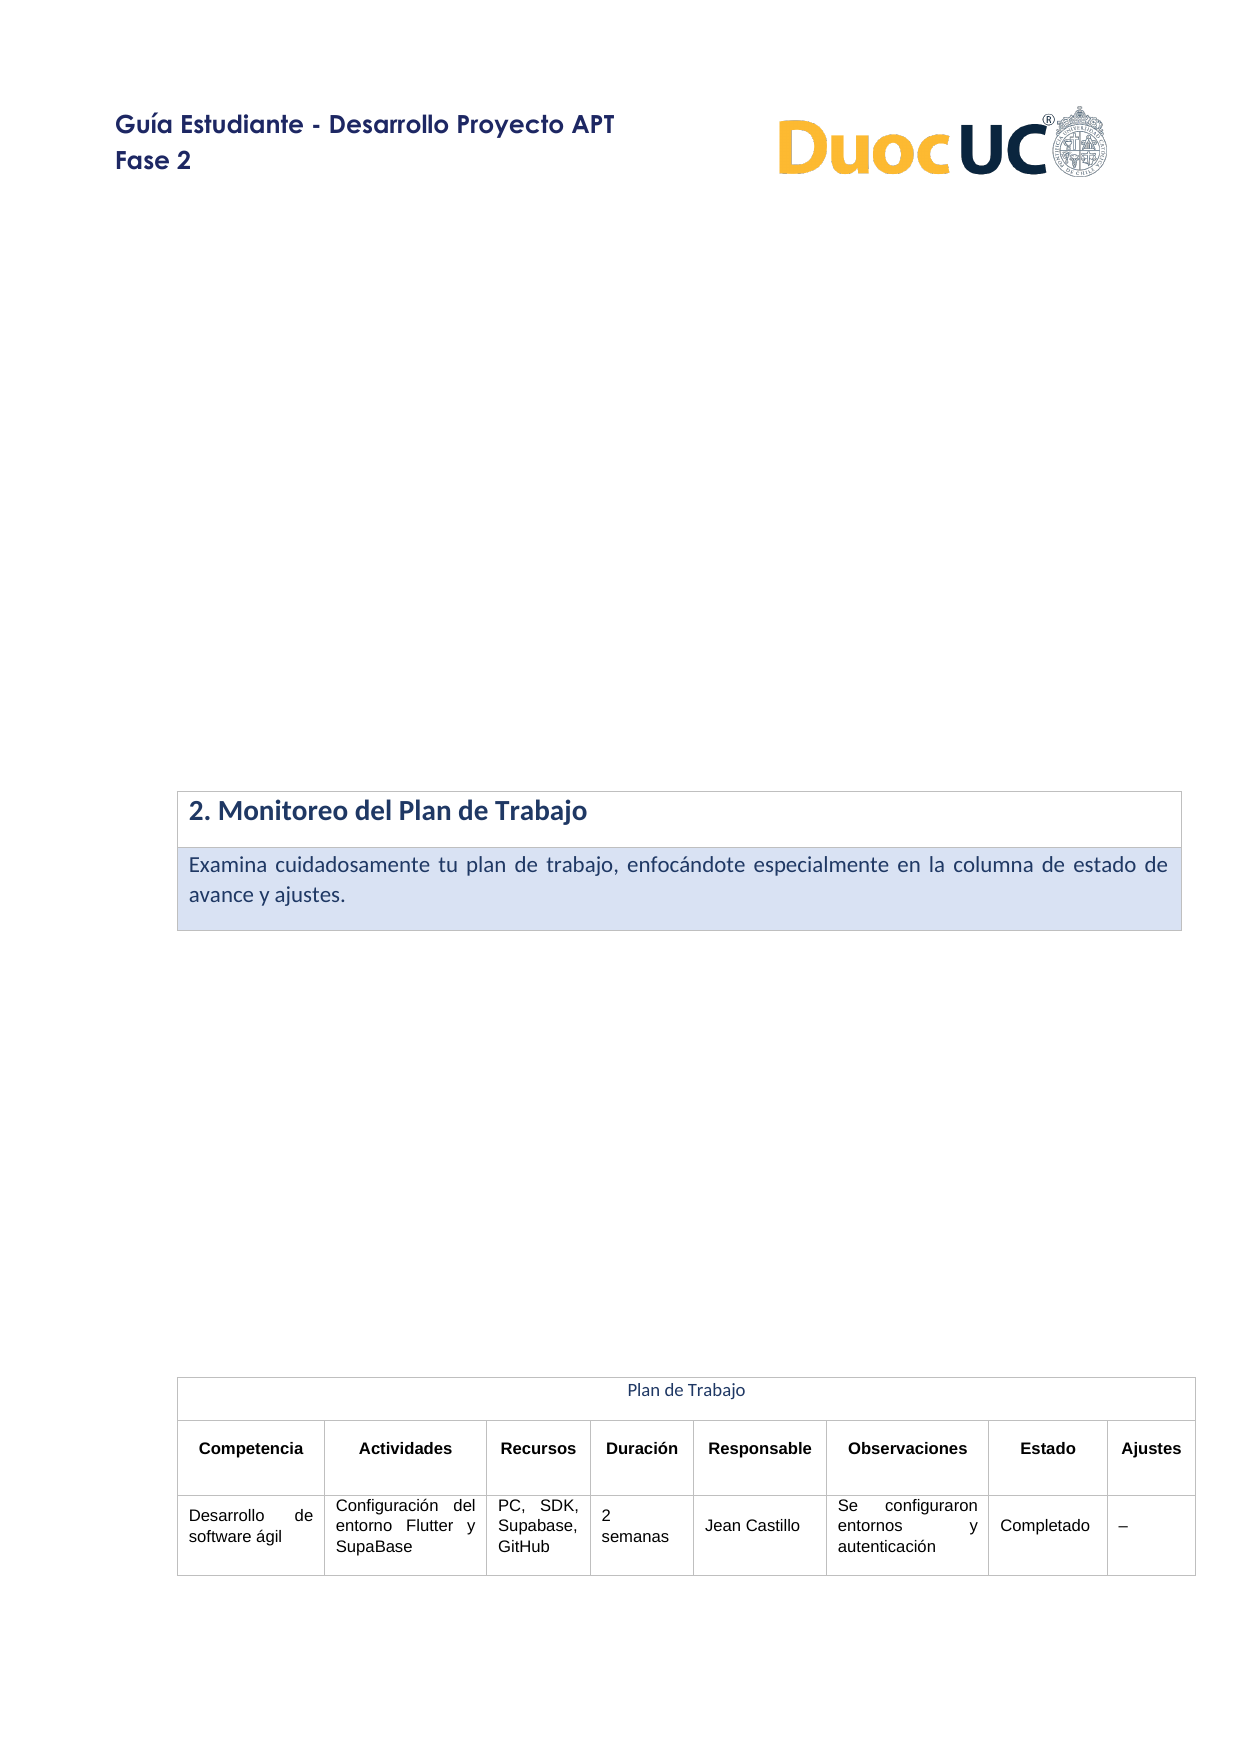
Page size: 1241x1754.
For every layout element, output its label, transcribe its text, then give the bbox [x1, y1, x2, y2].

table_cell Duración [591, 1421, 693, 1494]
table_cell Completado [989, 1496, 1107, 1575]
table_cell Recursos [487, 1421, 590, 1494]
table_cell Observaciones [827, 1421, 988, 1494]
table_header 2. Monitoreo del Plan de Trabajo [178, 792, 1181, 847]
table_cell Jean Castillo [694, 1496, 826, 1575]
table_cell Examina cuidadosamente tu plan de trabajo, enfocándote especialmente en la columna de estado de avance y ajustes. [178, 848, 1181, 930]
table_cell – [1108, 1496, 1195, 1575]
table_cell Ajustes [1108, 1421, 1195, 1494]
table_cell Actividades [325, 1421, 486, 1494]
table_cell PC, SDK, Supabase, GitHub [487, 1496, 590, 1575]
table_cell Desarrollo de software ágil [178, 1496, 324, 1575]
picture [779, 106, 1107, 177]
table_cell Responsable [694, 1421, 826, 1494]
table_cell Estado [989, 1421, 1107, 1494]
table_cell Se configuraron entornos y autenticación [827, 1496, 988, 1575]
table_cell Configuración del entorno Flutter y SupaBase [325, 1496, 486, 1575]
table_header Plan de Trabajo [178, 1378, 1195, 1420]
table_cell 2 semanas [591, 1496, 693, 1575]
table_cell Competencia [178, 1421, 324, 1494]
